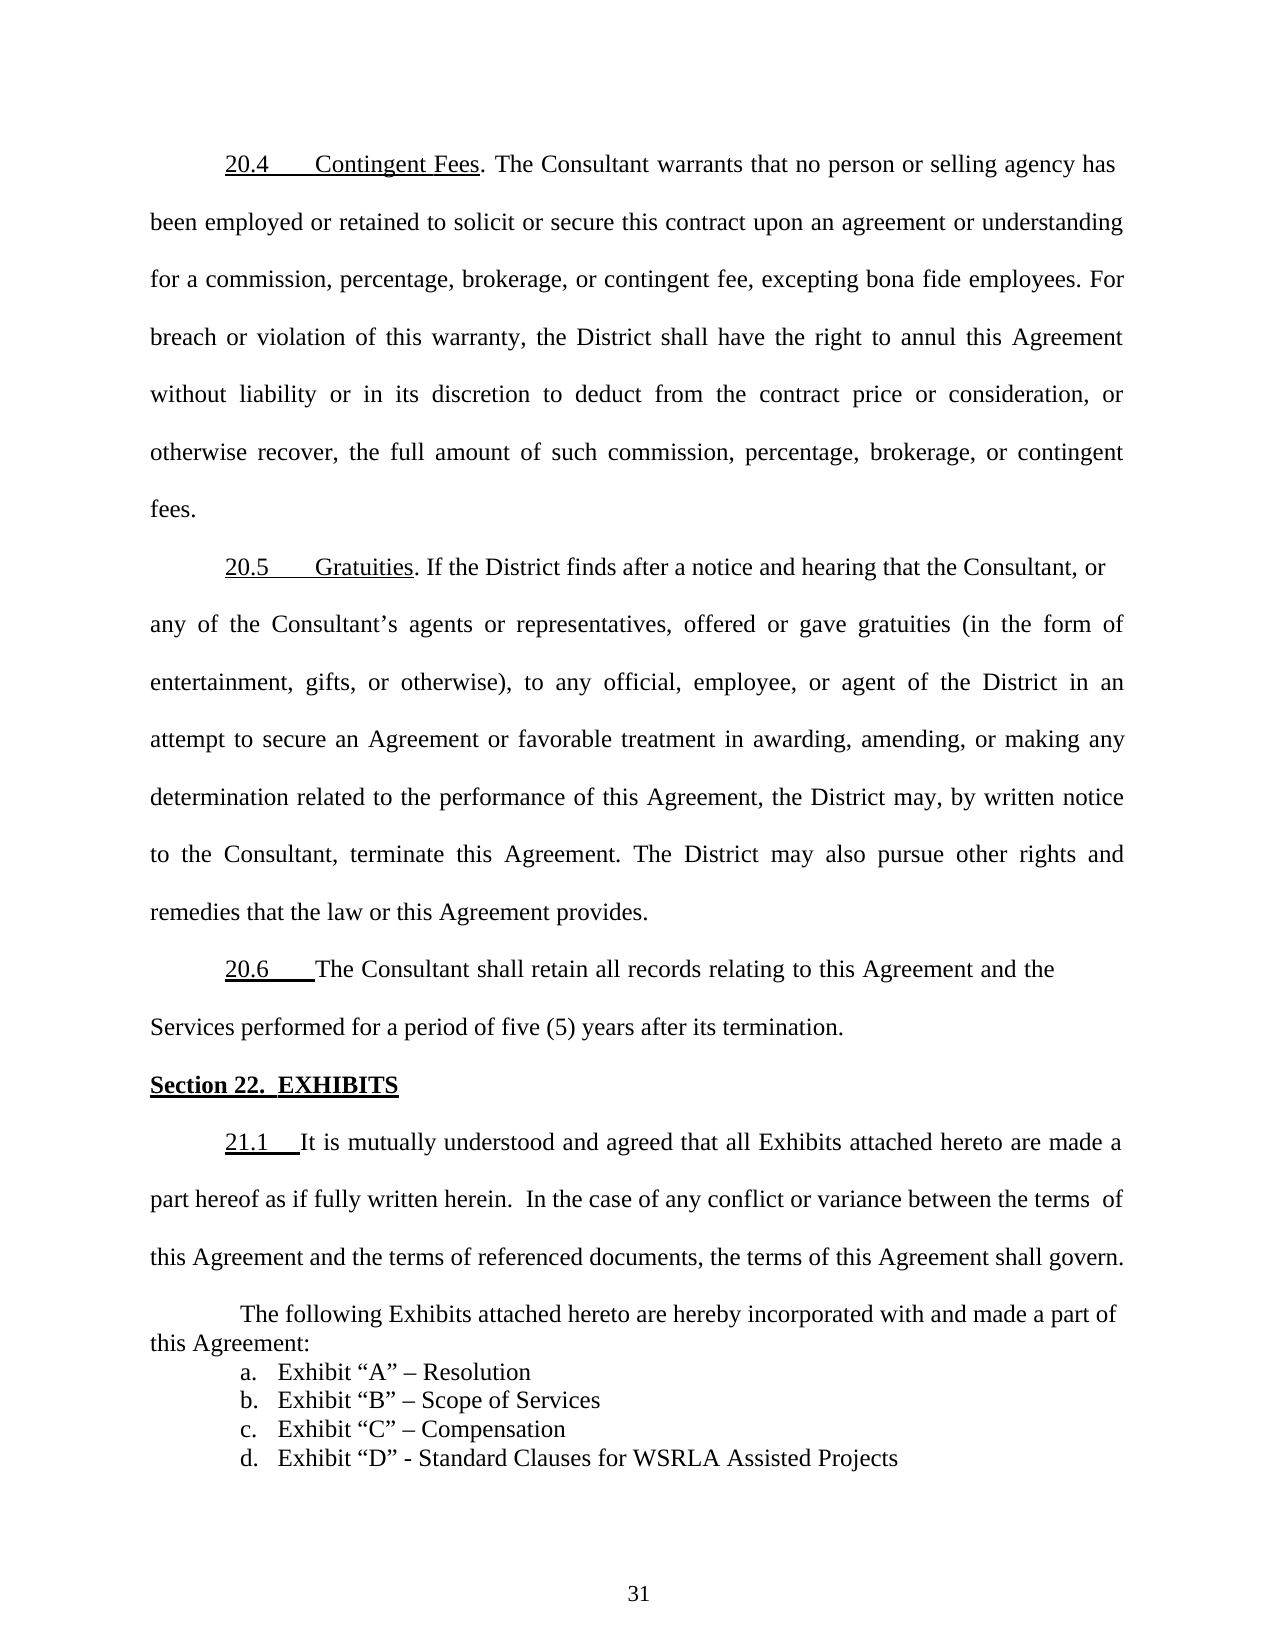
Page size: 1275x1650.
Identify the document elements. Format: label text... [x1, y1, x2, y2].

list Exhibit “D” - Standard Clauses for WSRLA Assisted Projects [240, 1443, 1137, 1472]
list It is mutually understood and agreed that all Exhibits attached hereto are made a [225, 1127, 1137, 1156]
list Exhibit “B” – Scope of Services [240, 1386, 1137, 1414]
text part hereof as if fully written herein. In the case of any conflict or variance between the terms of [150, 1184, 1137, 1213]
text The following Exhibits attached hereto are hereby incorporated with and made a part of this Agreement: [150, 1299, 1137, 1357]
list Exhibit “A” – Resolution [240, 1357, 1137, 1386]
list Gratuities. If the District finds after a notice and hearing that the Consultant, or [225, 552, 1137, 581]
subtitle Section 22. EXHIBITS [150, 1070, 1137, 1099]
text this Agreement and the terms of referenced documents, the terms of this Agreement shall govern. [150, 1242, 1137, 1271]
text Services performed for a period of five (5) years after its termination. [150, 1012, 1137, 1041]
text any of the Consultant’s agents or representatives, offered or gave gratuities (in the form of entertainment, gifts, or otherwise), to any official, employee, or agent of the District in an attempt to secure an Agreement or favorable treatment in awarding, amending, or making any determination related to the performance of this Agreement, the District may, by written notice to the Consultant, terminate this Agreement. The District may also pursue other rights and remedies that the law or this Agreement provides. [150, 609, 1126, 926]
list The Consultant shall retain all records relating to this Agreement and the [225, 954, 1137, 983]
list Exhibit “C” – Compensation [240, 1414, 1137, 1443]
list Contingent Fees. The Consultant warrants that no person or selling agency has [225, 149, 1137, 178]
text been employed or retained to solicit or secure this contract upon an agreement or understanding for a commission, percentage, brokerage, or contingent fee, excepting bona fide employees. For breach or violation of this warranty, the District shall have the right to annul this Agreement without liability or in its discretion to deduct from the contract price or consideration, or otherwise recover, the full amount of such commission, percentage, brokerage, or contingent fees. [150, 207, 1125, 523]
